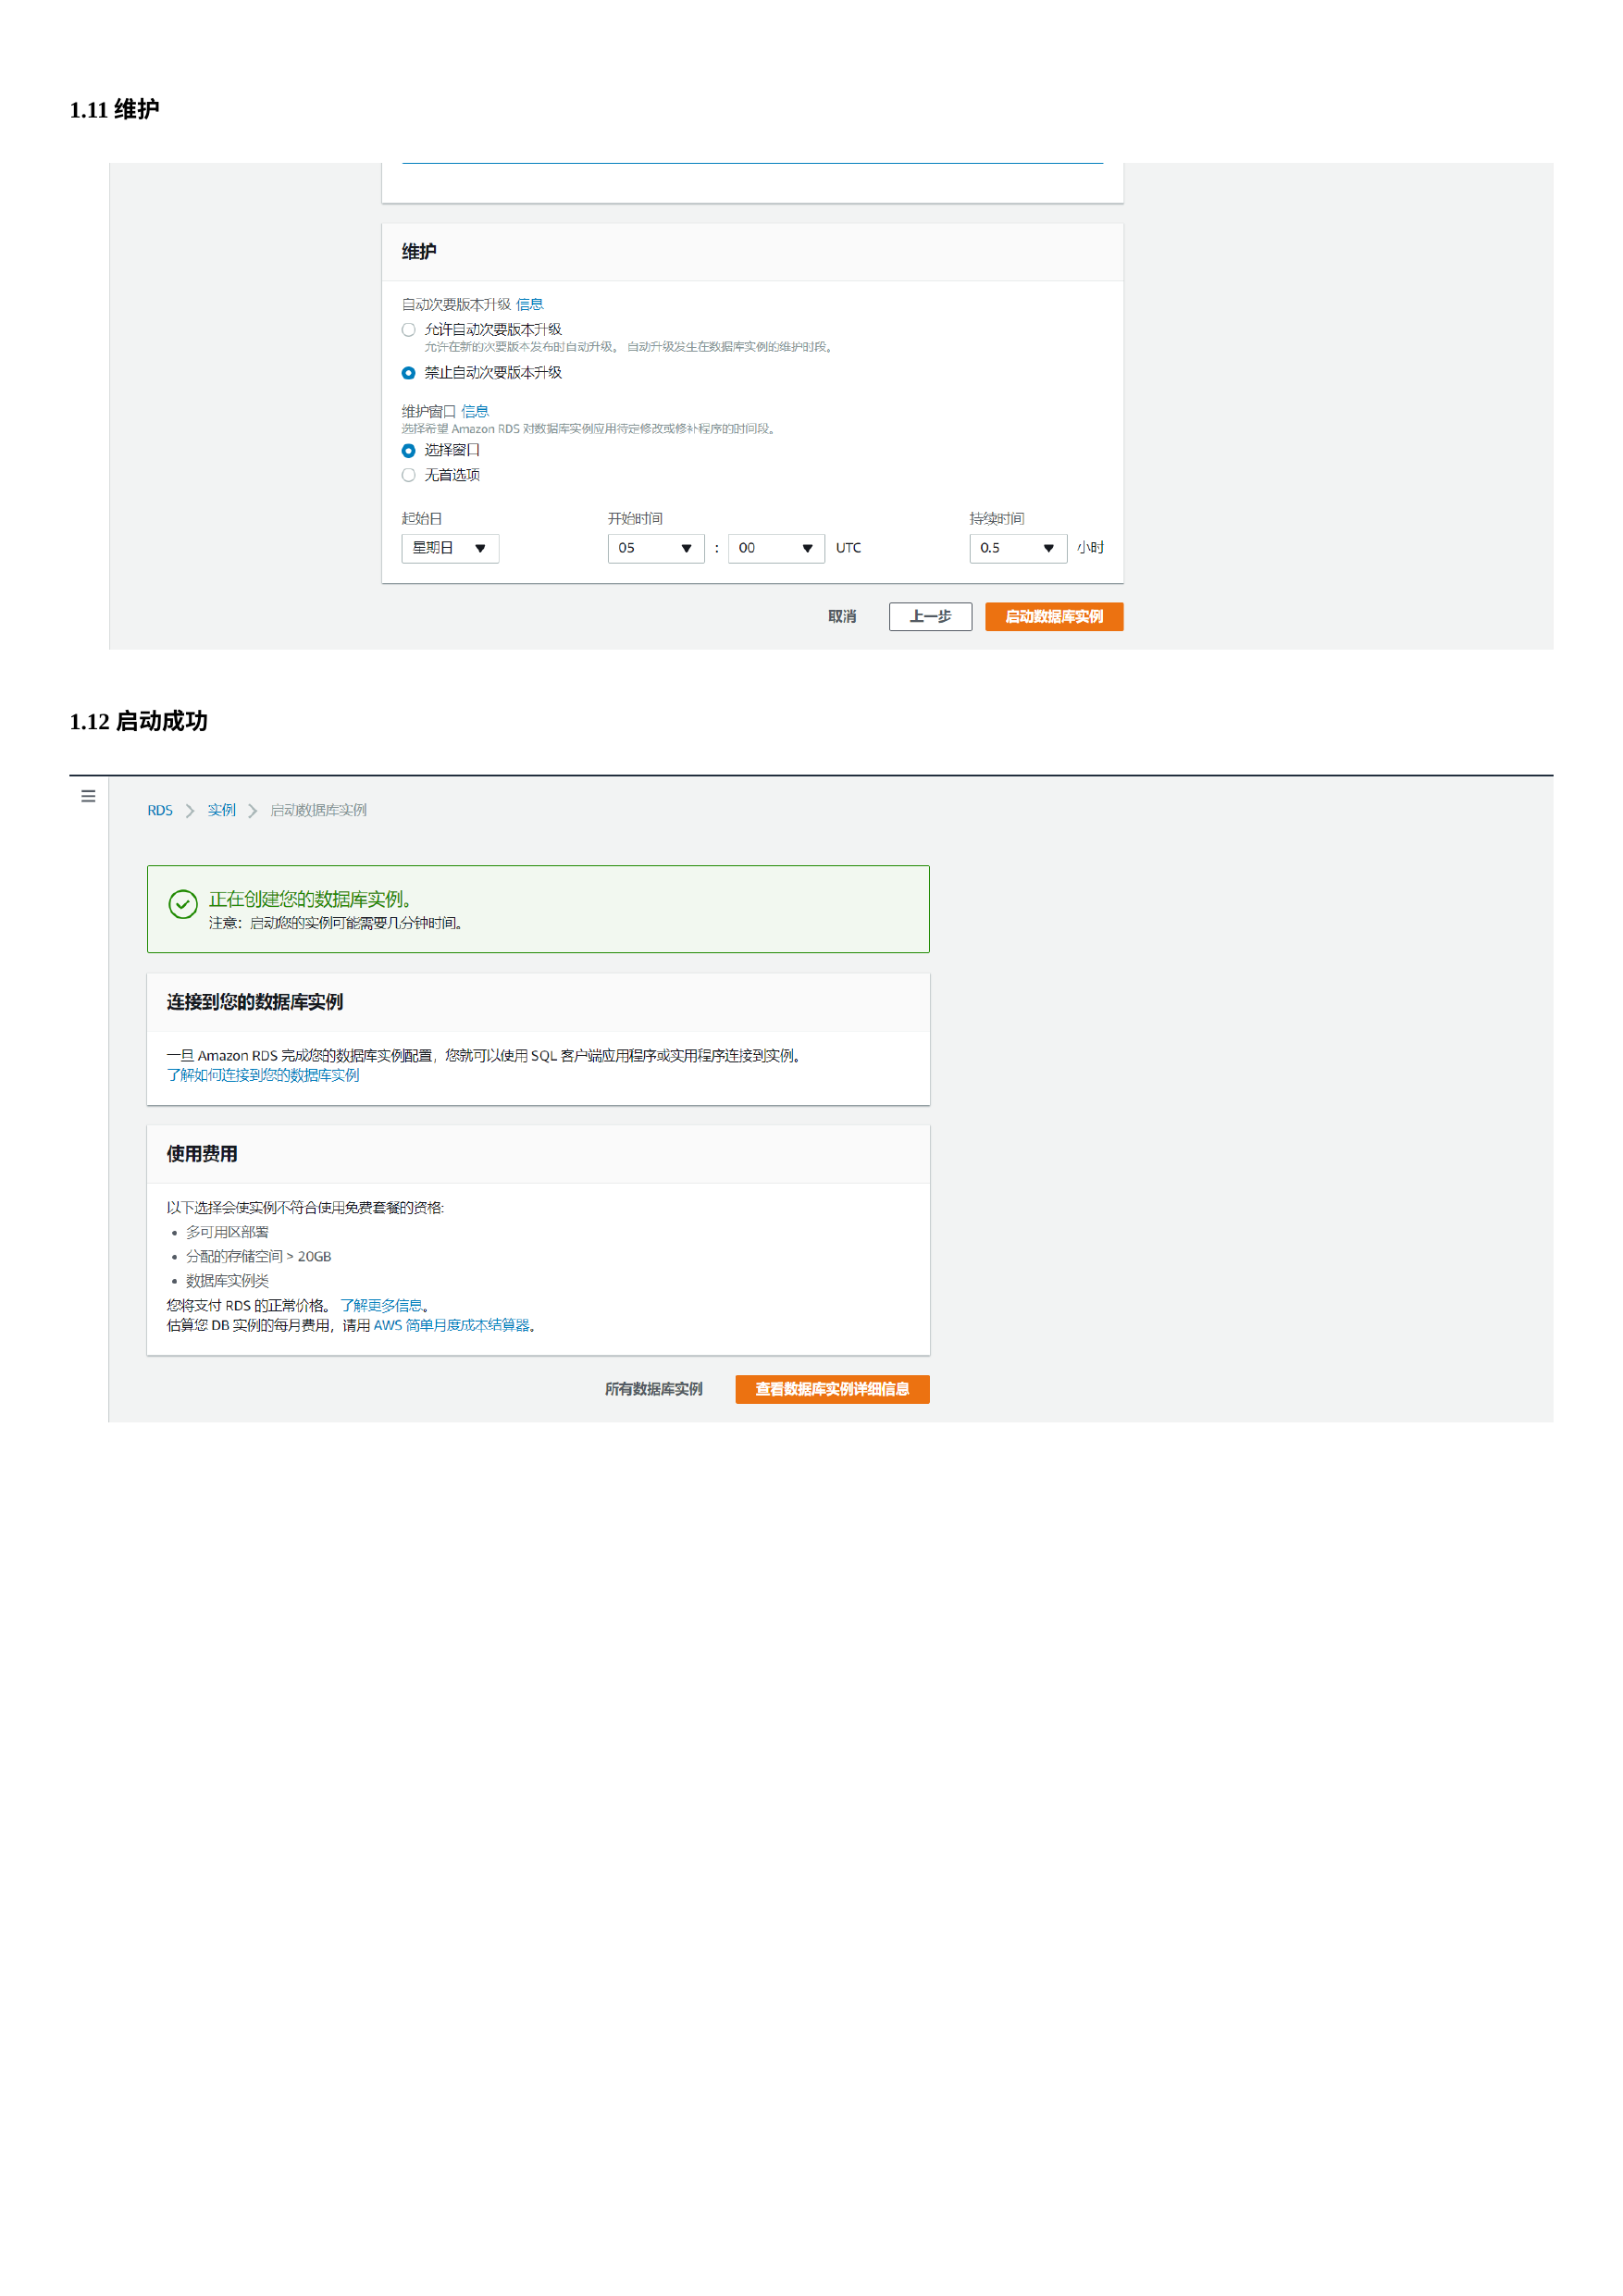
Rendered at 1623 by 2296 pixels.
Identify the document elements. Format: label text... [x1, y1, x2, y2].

picture [69, 163, 1554, 650]
subtitle 维护 [69, 76, 1554, 139]
subtitle 启动成功 [69, 689, 1554, 751]
picture [69, 775, 1554, 1422]
